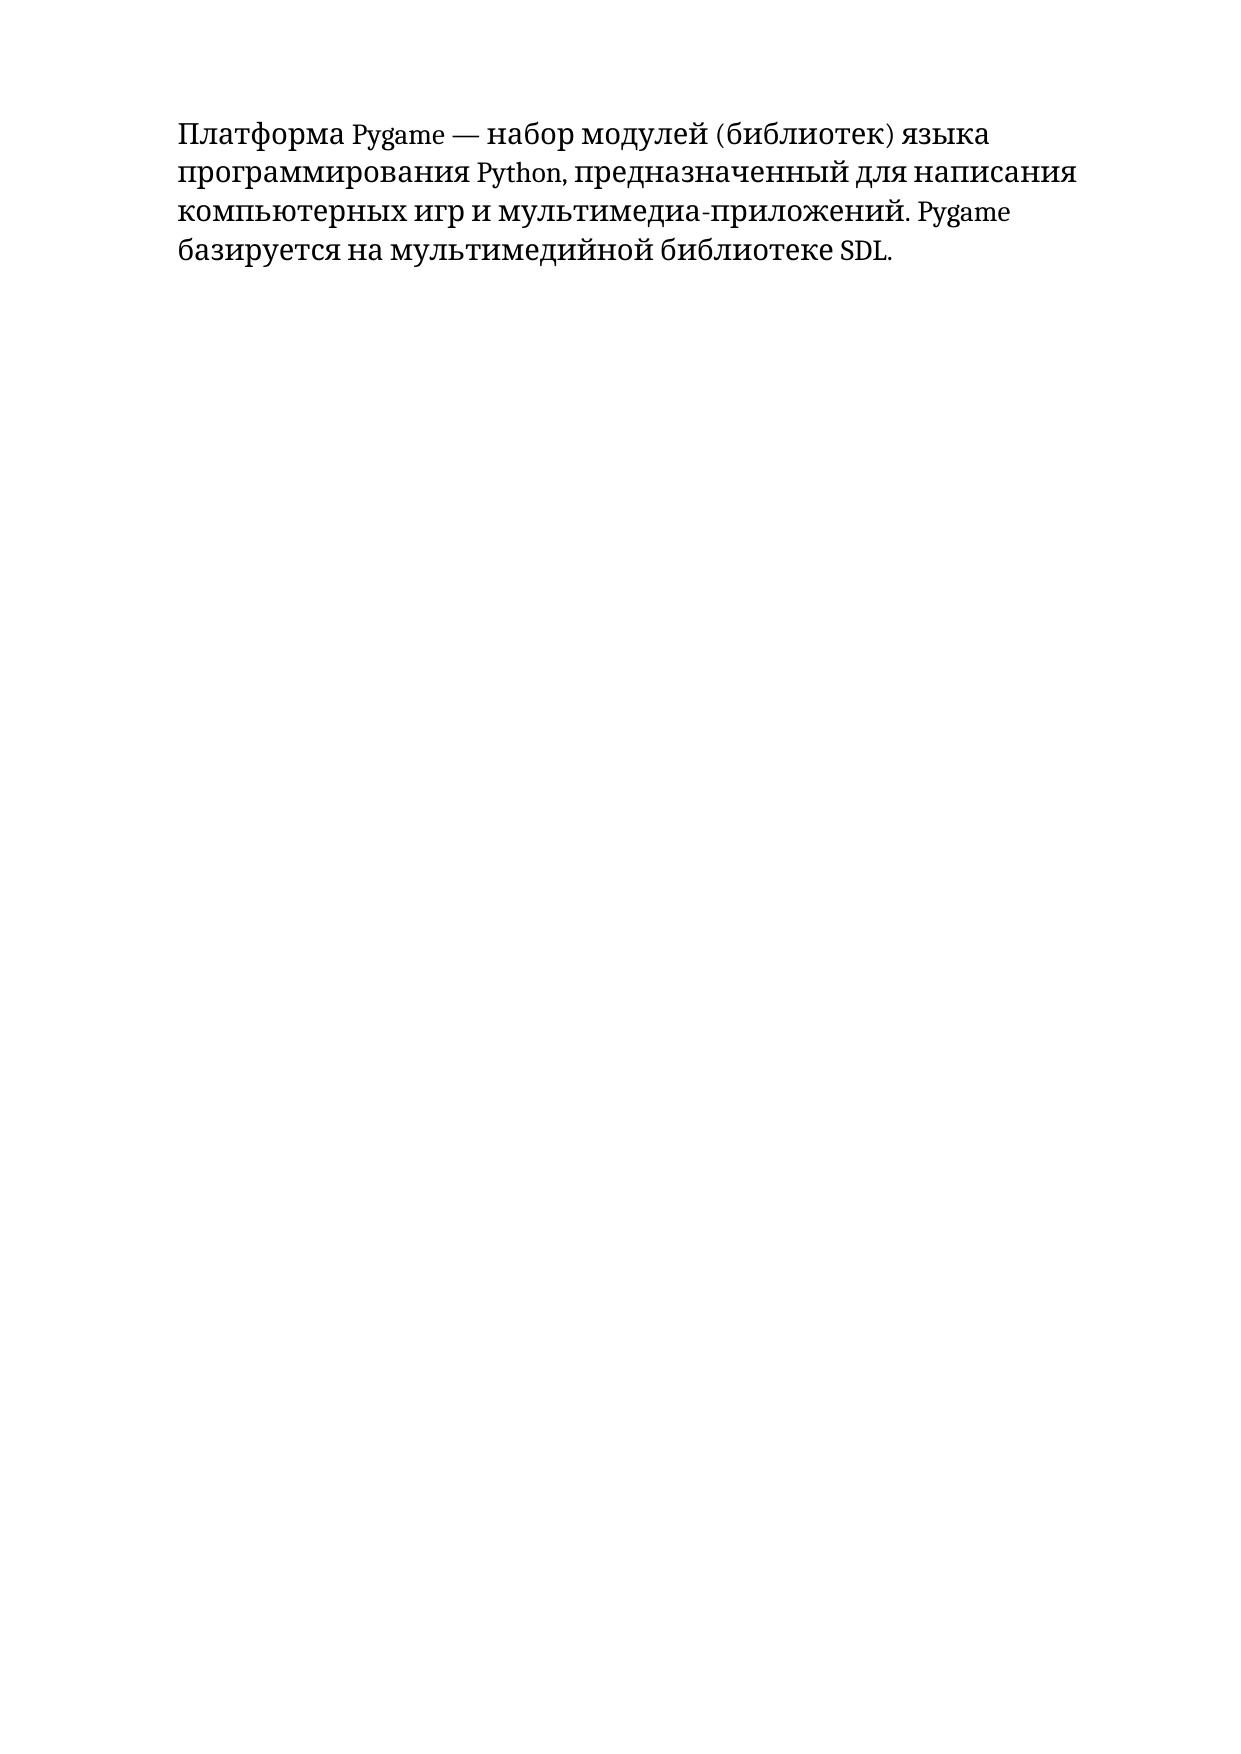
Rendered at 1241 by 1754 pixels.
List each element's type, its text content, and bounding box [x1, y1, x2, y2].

text Платформа Pygame — набор модулей (библиотек) языка программирования Python, предназначенный для написания компьютерных игр и мультимедиа-приложений. Pygame базируется на мультимедийной библиотеке SDL. [177, 118, 1152, 267]
